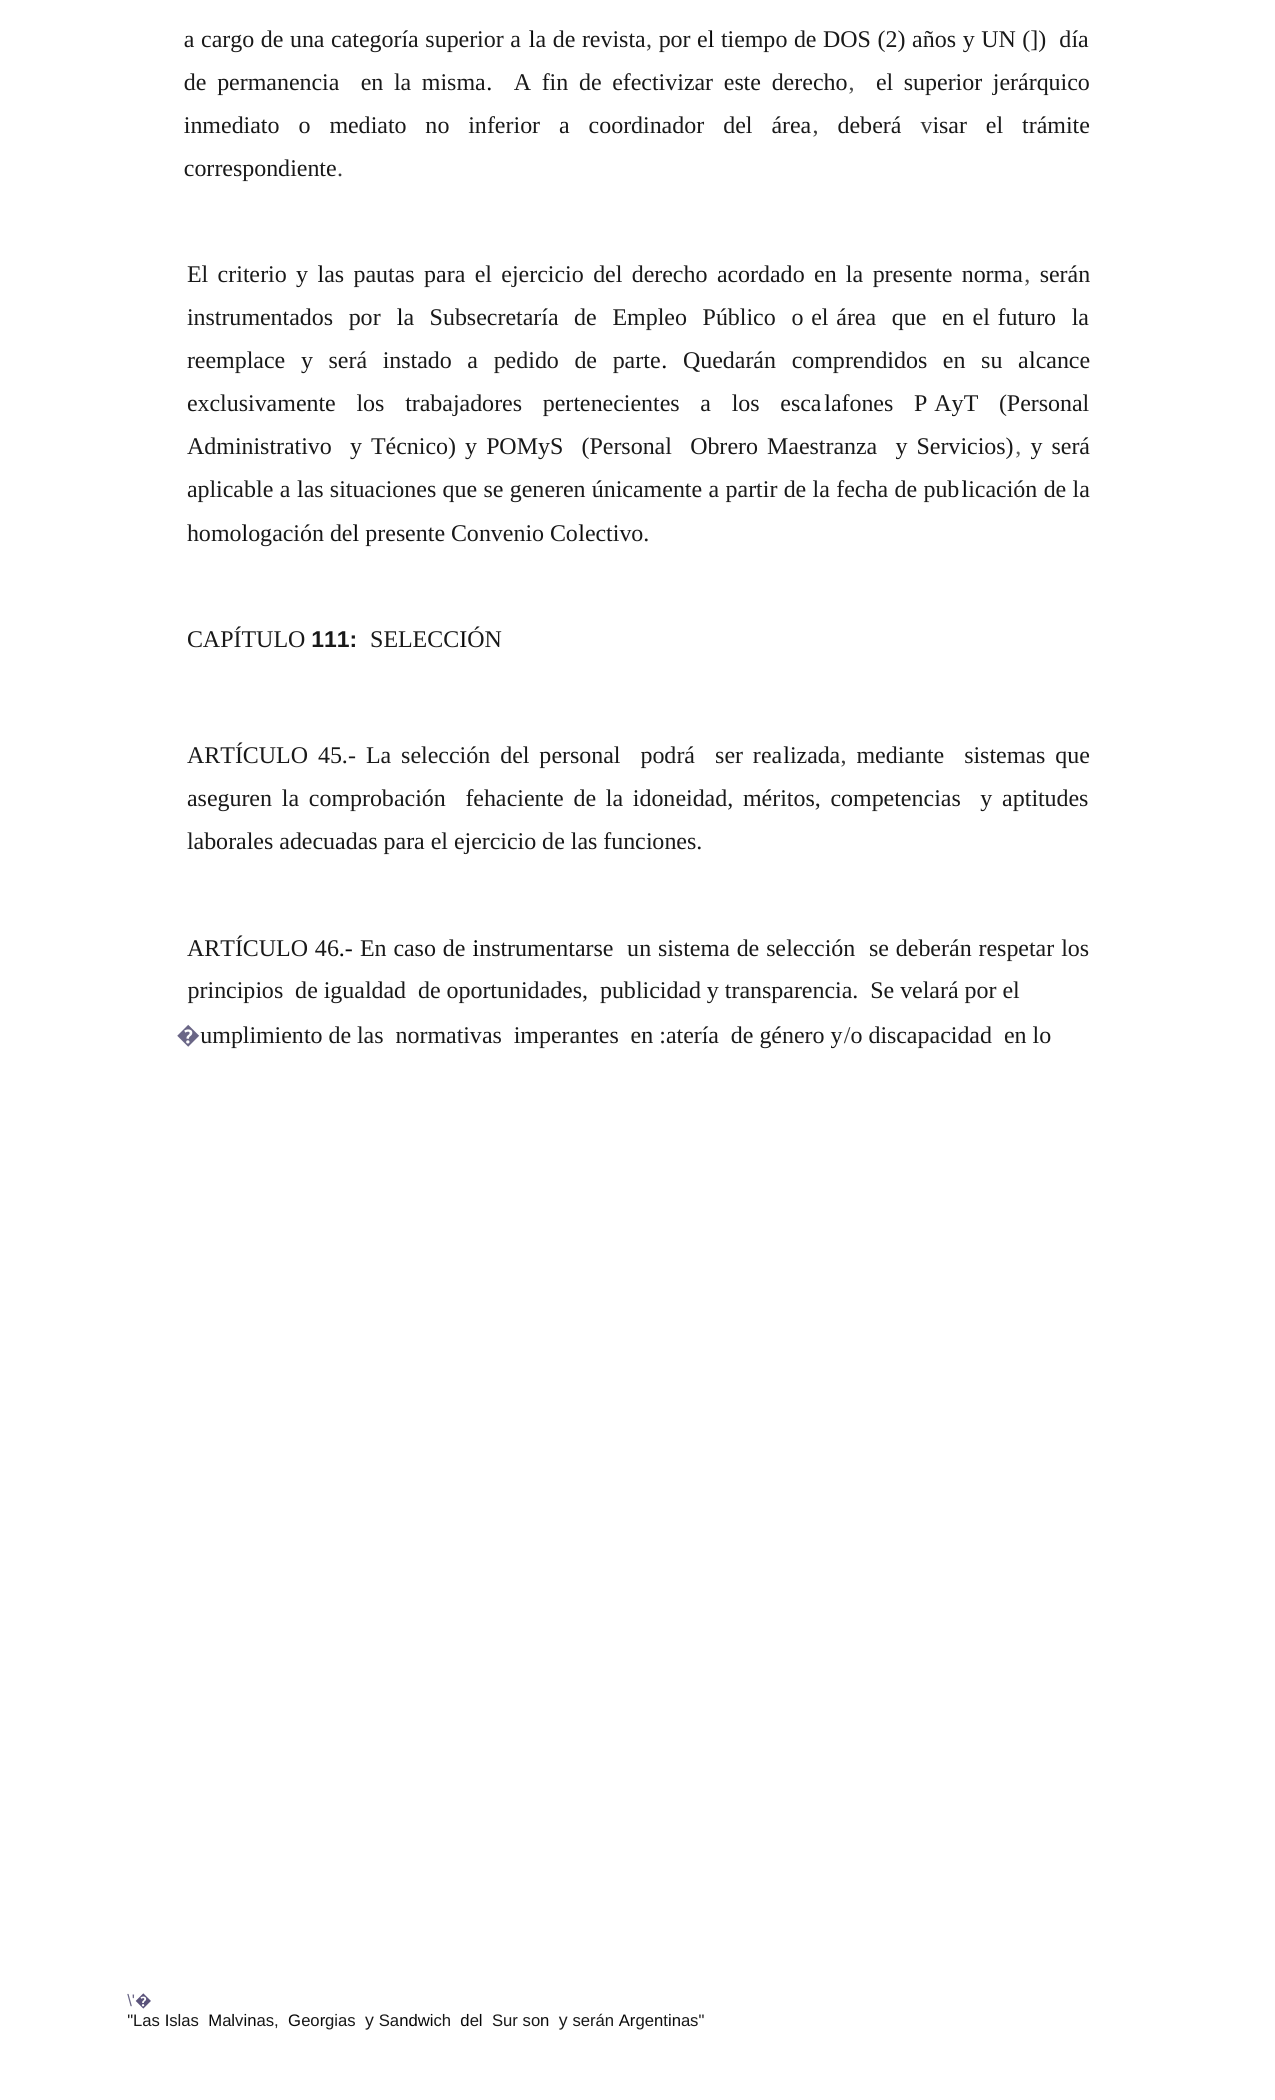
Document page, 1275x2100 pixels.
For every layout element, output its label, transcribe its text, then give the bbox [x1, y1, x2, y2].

text �umplimiento de las normativas imperantes en :atería de género y/o discapacidad en lo [176, 1018, 1089, 1050]
text El criterio y las pautas para el ejercicio del derecho acordado en la presente norma, serán instrumentados por la Subsecretaría de Empleo Público o el área que en el futuro la reemplace y será instado a pedido de parte. Quedarán comprendidos en su alcance exclusivamente los trabajadores pertenecientes a los escalafones P AyT (Personal Administrativo y Técnico) y POMyS (Personal Obrero Maestranza y Servicios), y será aplicable a las situaciones que se generen únicamente a partir de la fecha de publicación de la homologación del presente Convenio Colectivo. [187, 260, 1090, 546]
text ARTÍCULO 46.- En caso de instrumentarse un sistema de selección se deberán respetar los principios de igualdad de oportunidades, publicidad y transparencia. Se velará por el [187, 934, 1091, 1003]
text ARTÍCULO 45.- La selección del personal podrá ser realizada, mediante sistemas que aseguren la comprobación fehaciente de la idoneidad, méritos, competencias y aptitudes laborales adecuadas para el ejercicio de las funciones. [187, 741, 1090, 854]
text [184, 25, 1090, 182]
text CAPÍTULO 111: SELECCIÓN [187, 625, 517, 652]
